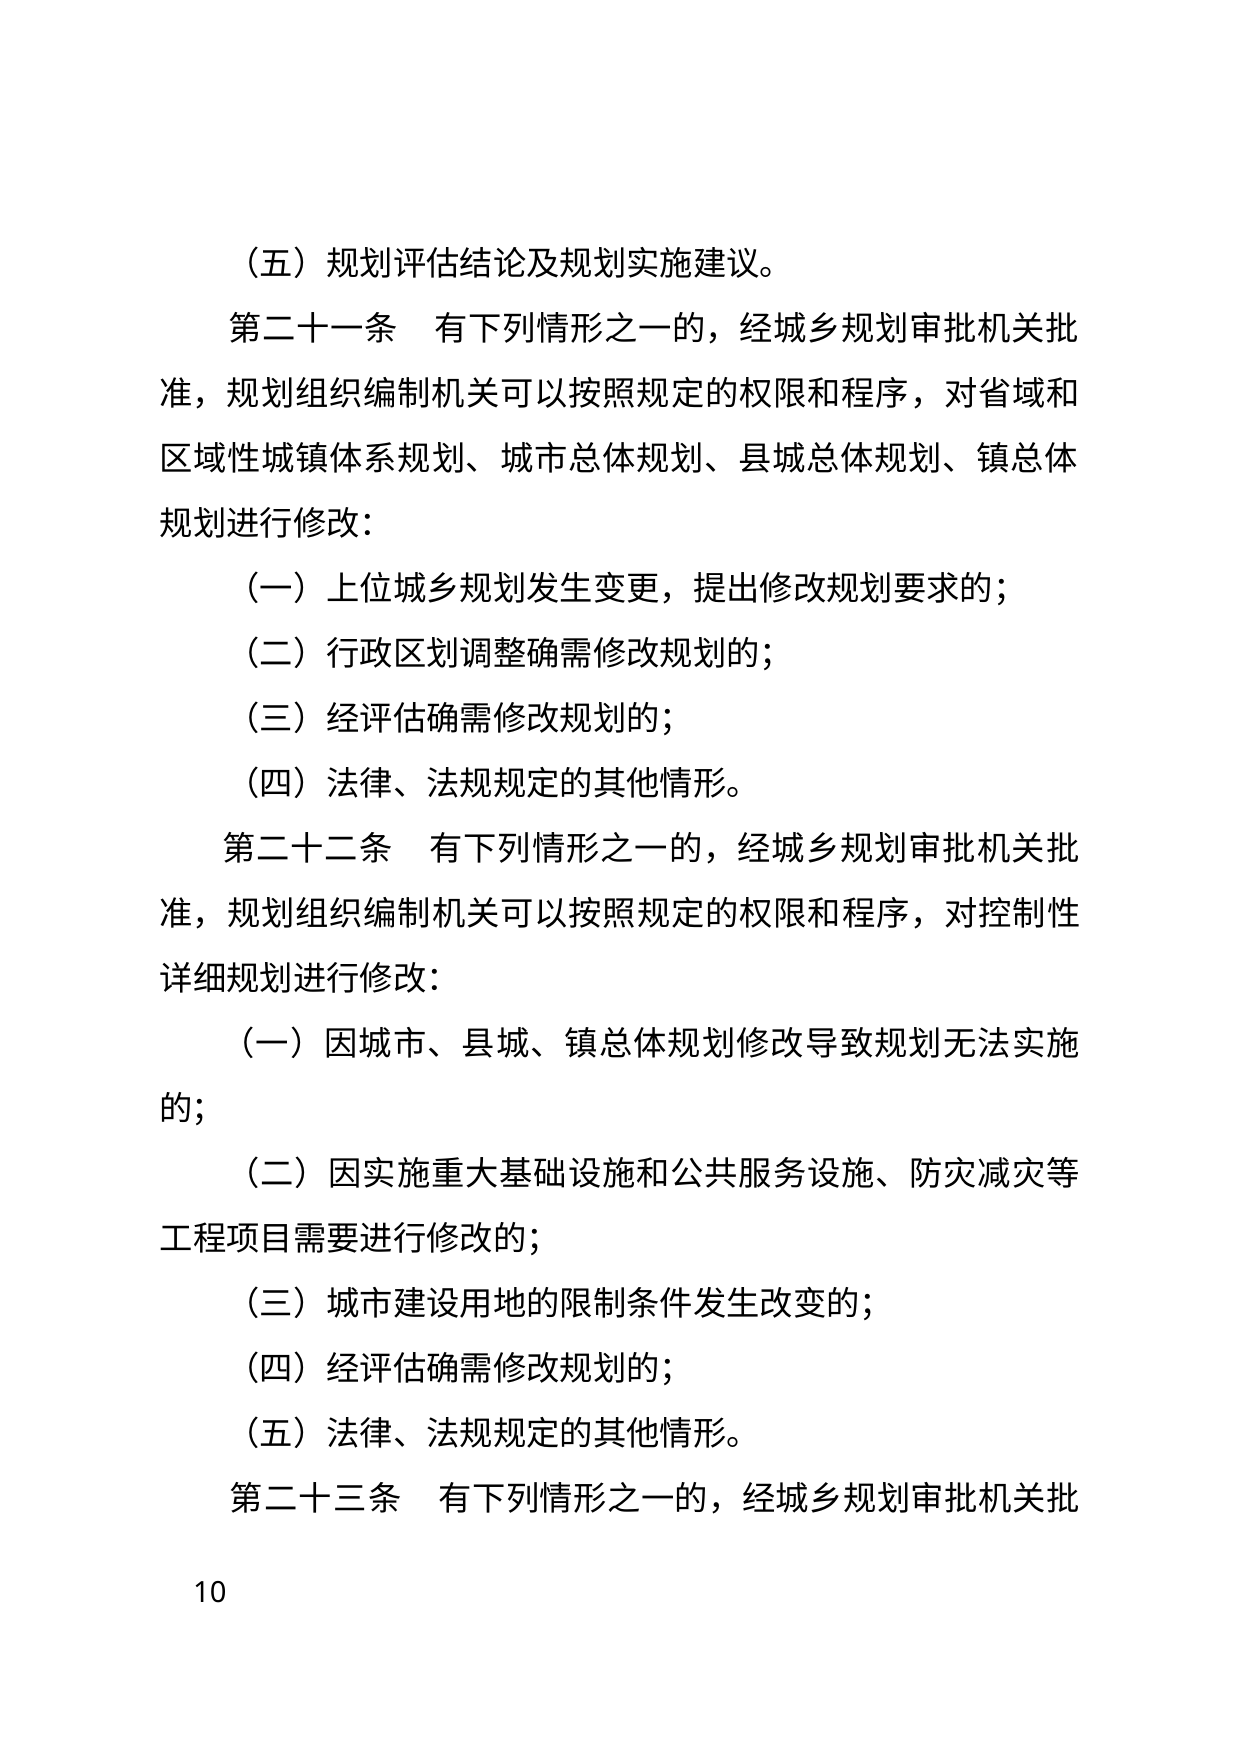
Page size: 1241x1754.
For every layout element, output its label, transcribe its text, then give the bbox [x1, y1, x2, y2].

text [159, 1398, 1081, 1528]
text （二）因实施重大基础设施和公共服务设施、防灾减灾等工程项目需要进行修改的； [159, 1138, 1081, 1268]
text （四）经评估确需修改规划的； [159, 1333, 1081, 1398]
text （二）行政区划调整确需修改规划的； [159, 618, 1081, 683]
text 第二十二条 有下列情形之一的，经城乡规划审批机关批准，规划组织编制机关可以按照规定的权限和程序，对控制性详细规划进行修改： [159, 813, 1081, 1008]
text （三）经评估确需修改规划的； [159, 683, 1081, 748]
text （三）城市建设用地的限制条件发生改变的； [159, 1268, 1081, 1333]
text （五）规划评估结论及规划实施建议。 第二十一条 有下列情形之一的，经城乡规划审批机关批准，规划组织编制机关可以按照规定的权限和程序，对省域和区域性城镇体系规划、城市总体规划、县城总体规划、镇总体规划进行修改： [159, 228, 1081, 553]
text （四）法律、法规规定的其他情形。 [159, 748, 1081, 813]
text （一）因城市、县城、镇总体规划修改导致规划无法实施的； [159, 1008, 1081, 1138]
text （一）上位城乡规划发生变更，提出修改规划要求的； [159, 553, 1081, 618]
